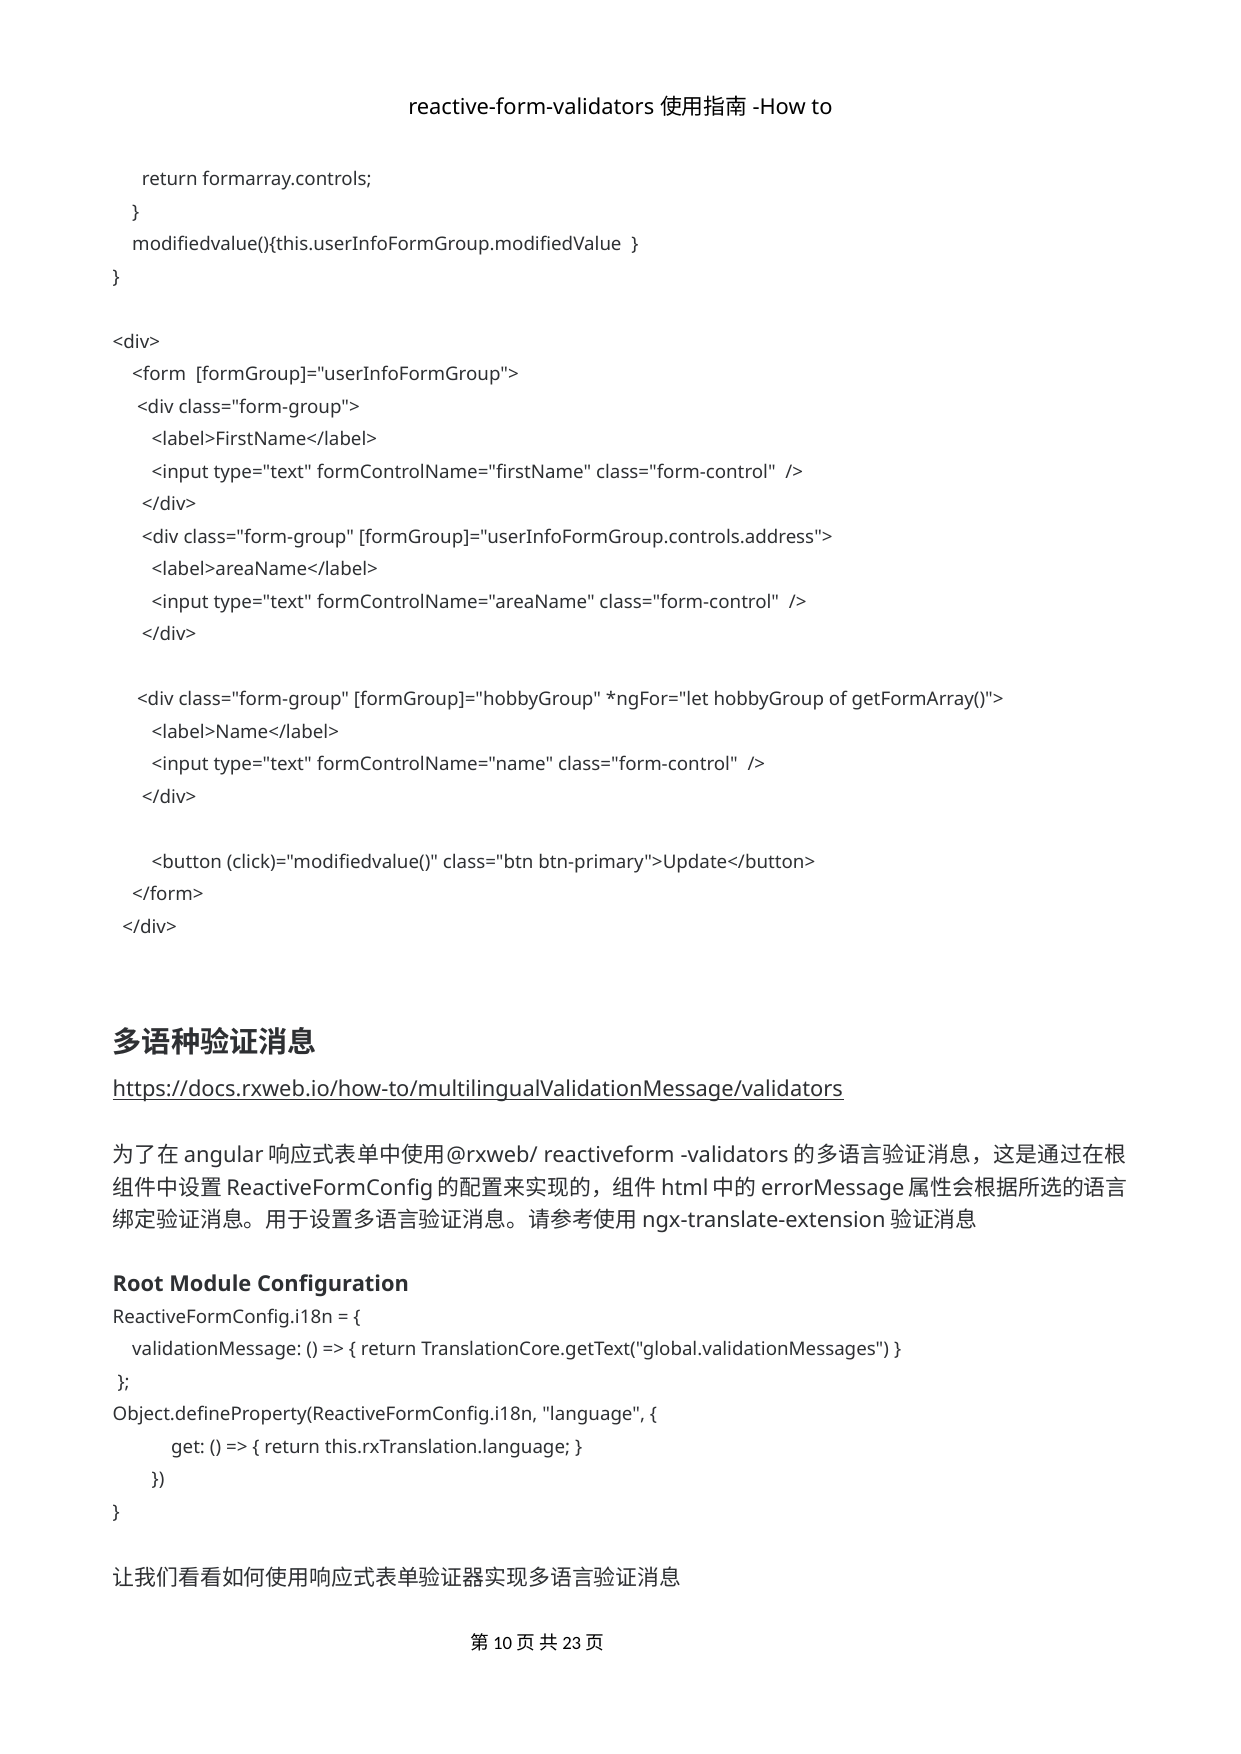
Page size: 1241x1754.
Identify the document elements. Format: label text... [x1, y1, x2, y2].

text Object.defineProperty(ReactiveFormConfig.i18n, "language", { [112, 1397, 1128, 1429]
text modifiedvalue(){this.userInfoFormGroup.modifiedValue } [112, 227, 1128, 259]
text <label>Name</label> [112, 714, 1128, 747]
text <div class="form-group" [formGroup]="userInfoFormGroup.controls.address"> [112, 519, 1128, 552]
text } [112, 1494, 1128, 1527]
text </div> [112, 779, 1128, 812]
text 多语种验证消息 [112, 1007, 1128, 1072]
text </div> [112, 909, 1128, 942]
text <div class="form-group"> [112, 389, 1128, 422]
text </div> [112, 617, 1128, 649]
text validationMessage: () => { return TranslationCore.getText("global.validationMessages") } [112, 1332, 1128, 1364]
text <label>FirstName</label> [112, 422, 1128, 454]
text 让我们看看如何使用响应式表单验证器实现多语言验证消息 [112, 1559, 1128, 1592]
text } [112, 259, 1128, 292]
text <label>areaName</label> [112, 552, 1128, 584]
text <input type="text" formControlName="firstName" class="form-control" /> [112, 454, 1128, 487]
text ReactiveFormConfig.i18n = { [112, 1299, 1128, 1332]
text 为了在angular响应式表单中使用@rxweb/ reactiveform -validators的多语言验证消息，这是通过在根组件中设置ReactiveFormConfig的配置来实现的，组件html中的errorMessage属性会根据所选的语言绑定验证消息。用于设置多语言验证消息。请参考使用ngx-translate-extension验证消息 [112, 1137, 1128, 1234]
text get: () => { return this.rxTranslation.language; } [112, 1429, 1128, 1462]
text <div> [112, 324, 1128, 357]
text </div> [112, 487, 1128, 519]
text return formarray.controls; [112, 162, 1128, 194]
text https://docs.rxweb.io/how-to/multilingualValidationMessage/validators [112, 1072, 1128, 1104]
text <div class="form-group" [formGroup]="hobbyGroup" *ngFor="let hobbyGroup of getFormArray()"> [112, 682, 1128, 714]
text <input type="text" formControlName="name" class="form-control" /> [112, 747, 1128, 779]
text } [112, 194, 1128, 227]
text <form [formGroup]="userInfoFormGroup"> [112, 357, 1128, 389]
text <input type="text" formControlName="areaName" class="form-control" /> [112, 584, 1128, 617]
text <button (click)="modifiedvalue()" class="btn btn-primary">Update</button> [112, 844, 1128, 877]
text Root Module Configuration [112, 1267, 1128, 1299]
text </form> [112, 877, 1128, 909]
text }; [112, 1364, 1128, 1397]
text }) [112, 1462, 1128, 1494]
